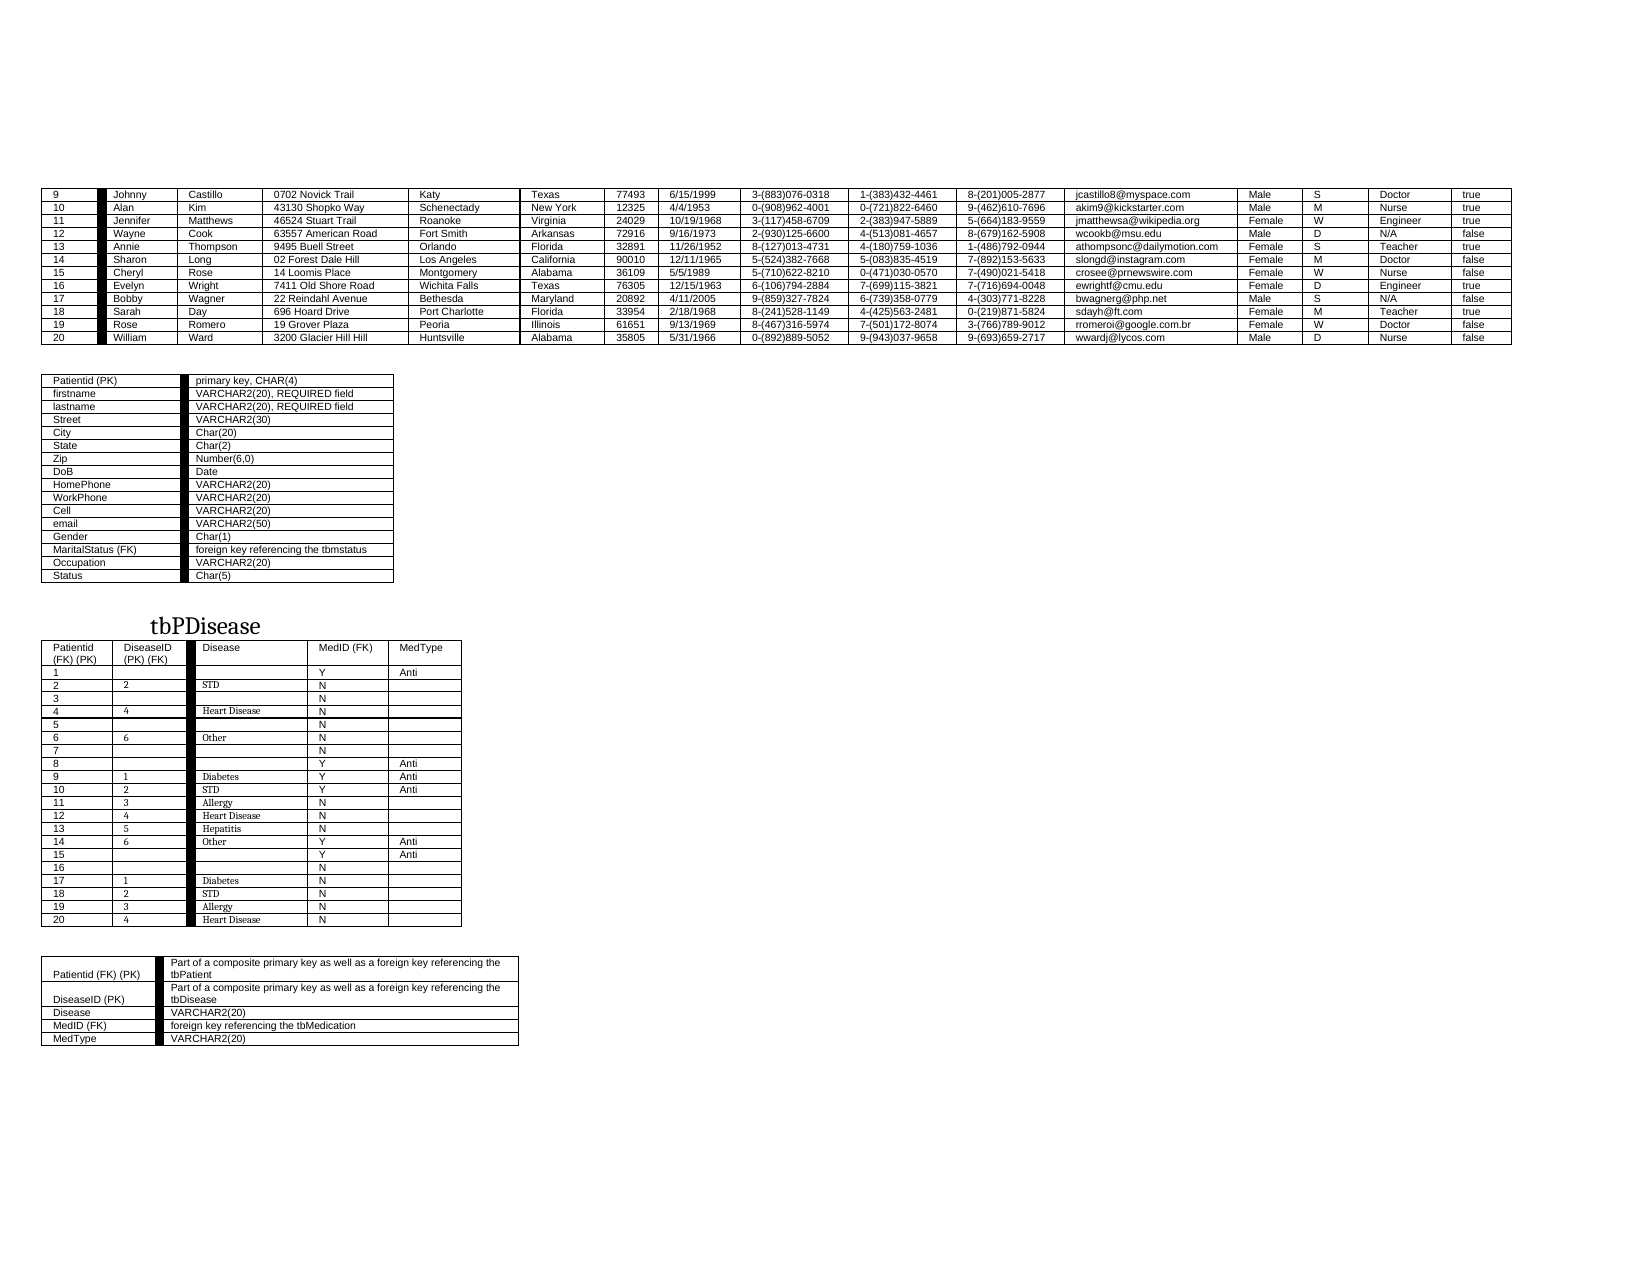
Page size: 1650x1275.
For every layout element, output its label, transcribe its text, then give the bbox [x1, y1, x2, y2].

table_header Part of a composite primary key as well as a foreign key referencing the tbPatient [164, 957, 518, 981]
table_cell [113, 758, 186, 769]
table_cell [389, 692, 461, 704]
table_cell DiseaseID (PK) [42, 982, 155, 1006]
table_cell [113, 745, 186, 757]
table_cell [389, 914, 461, 926]
table_cell [113, 666, 186, 678]
table_cell [389, 706, 461, 717]
table_cell [389, 745, 461, 757]
table_cell [196, 719, 307, 731]
table_header DiseaseID (PK) (FK) [113, 641, 186, 665]
table_cell [113, 692, 186, 704]
table_cell [196, 849, 307, 861]
table_cell [113, 862, 186, 874]
table_cell [389, 823, 461, 835]
table_cell [389, 888, 461, 900]
table_cell Part of a composite primary key as well as a foreign key referencing the tbDisease [164, 982, 518, 1006]
table_header Patientid (FK) (PK) [42, 641, 112, 665]
table_cell [196, 758, 307, 769]
table_cell [389, 719, 461, 731]
table_header MedID (FK) [308, 641, 388, 665]
table_header MedType [389, 641, 461, 665]
table_cell [196, 666, 307, 678]
table_cell [389, 797, 461, 809]
table_header Patientid (FK) (PK) [42, 957, 155, 981]
table_header Disease [196, 641, 307, 665]
table_cell [389, 810, 461, 822]
table_cell [113, 719, 186, 731]
table_cell [196, 692, 307, 704]
table_cell [389, 875, 461, 887]
table_cell [196, 745, 307, 757]
table_cell [389, 862, 461, 874]
table_cell [389, 901, 461, 913]
text tbPDisease [150, 612, 1500, 640]
table_cell [113, 849, 186, 861]
table_cell [389, 732, 461, 743]
table_cell [196, 862, 307, 874]
table_cell [389, 680, 461, 691]
